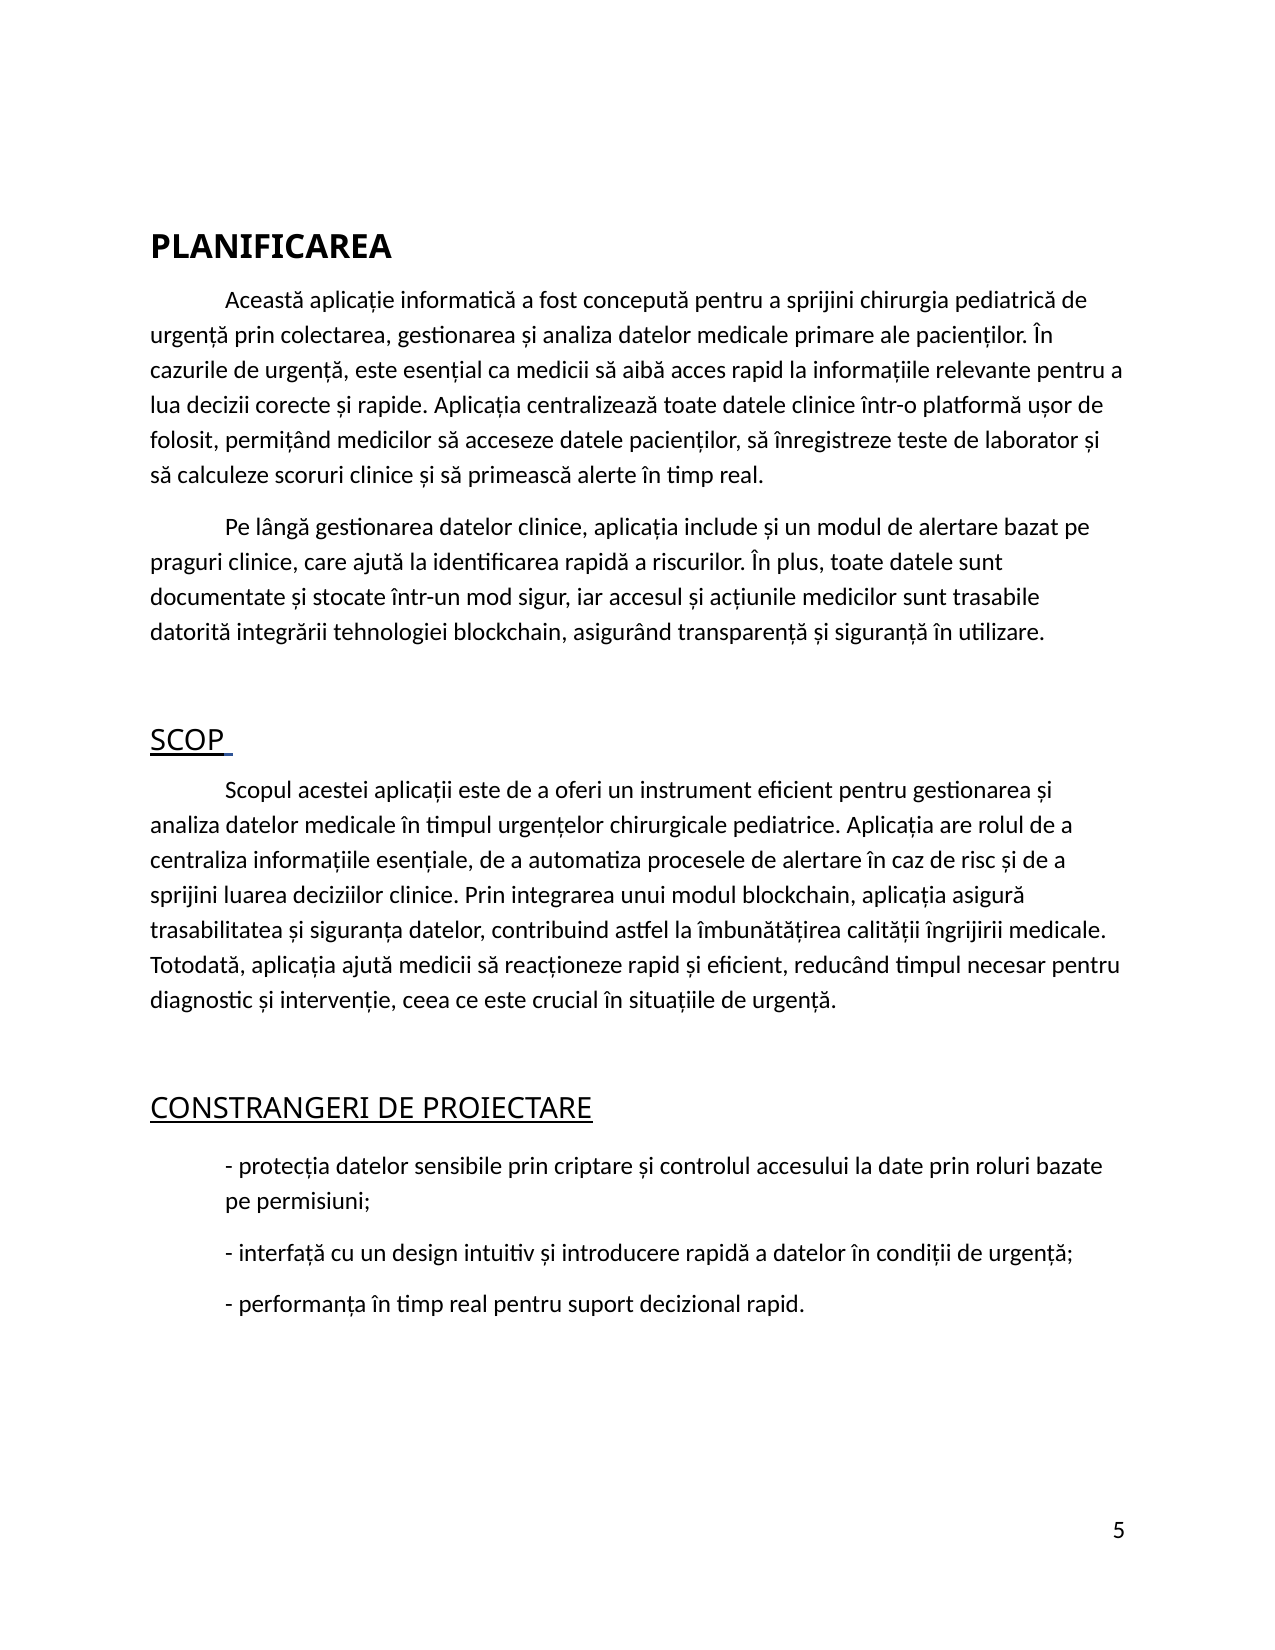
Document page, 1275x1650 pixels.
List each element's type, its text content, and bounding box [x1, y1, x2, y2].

text - performanța în timp real pentru suport decizional rapid. [150, 1288, 1125, 1319]
subtitle SCOP [150, 720, 1125, 759]
text CONSTRANGERI DE PROIECTARE [150, 1088, 1125, 1127]
text - protecția datelor sensibile prin criptare și controlul accesului la date prin roluri bazate pe permisiuni; [225, 1150, 1125, 1216]
text Scopul acestei aplicații este de a oferi un instrument eficient pentru gestionarea și analiza datelor medicale în timpul urgențelor chirurgicale pediatrice. Aplicația are rolul de a centraliza informațiile esențiale, de a automatiza procesele de alertare în caz de risc și de a sprijini luarea deciziilor clinice. Prin integrarea unui modul blockchain, aplicația asigură trasabilitatea și siguranța datelor, contribuind astfel la îmbunătățirea calității îngrijirii medicale. Totodată, aplicația ajută medicii să reacționeze rapid și eficient, reducând timpul necesar pentru diagnostic și intervenție, ceea ce este crucial în situațiile de urgență. [150, 774, 1125, 1015]
text Această aplicație informatică a fost concepută pentru a sprijini chirurgia pediatrică de urgență prin colectarea, gestionarea și analiza datelor medicale primare ale pacienților. În cazurile de urgență, este esențial ca medicii să aibă acces rapid la informațiile relevante pentru a lua decizii corecte și rapide. Aplicația centralizează toate datele clinice într-o platformă ușor de folosit, permițând medicilor să acceseze datele pacienților, să înregistreze teste de laborator și să calculeze scoruri clinice și să primească alerte în timp real. [150, 285, 1125, 490]
subtitle PLANIFICAREA [150, 222, 1125, 268]
text - interfață cu un design intuitiv și introducere rapidă a datelor în condiții de urgență; [150, 1237, 1125, 1267]
text Pe lângă gestionarea datelor clinice, aplicația include și un modul de alertare bazat pe praguri clinice, care ajută la identificarea rapidă a riscurilor. În plus, toate datele sunt documentate și stocate într-un mod sigur, iar accesul și acțiunile medicilor sunt trasabile datorită integrării tehnologiei blockchain, asigurând transparență și siguranță în utilizare. [150, 511, 1125, 647]
